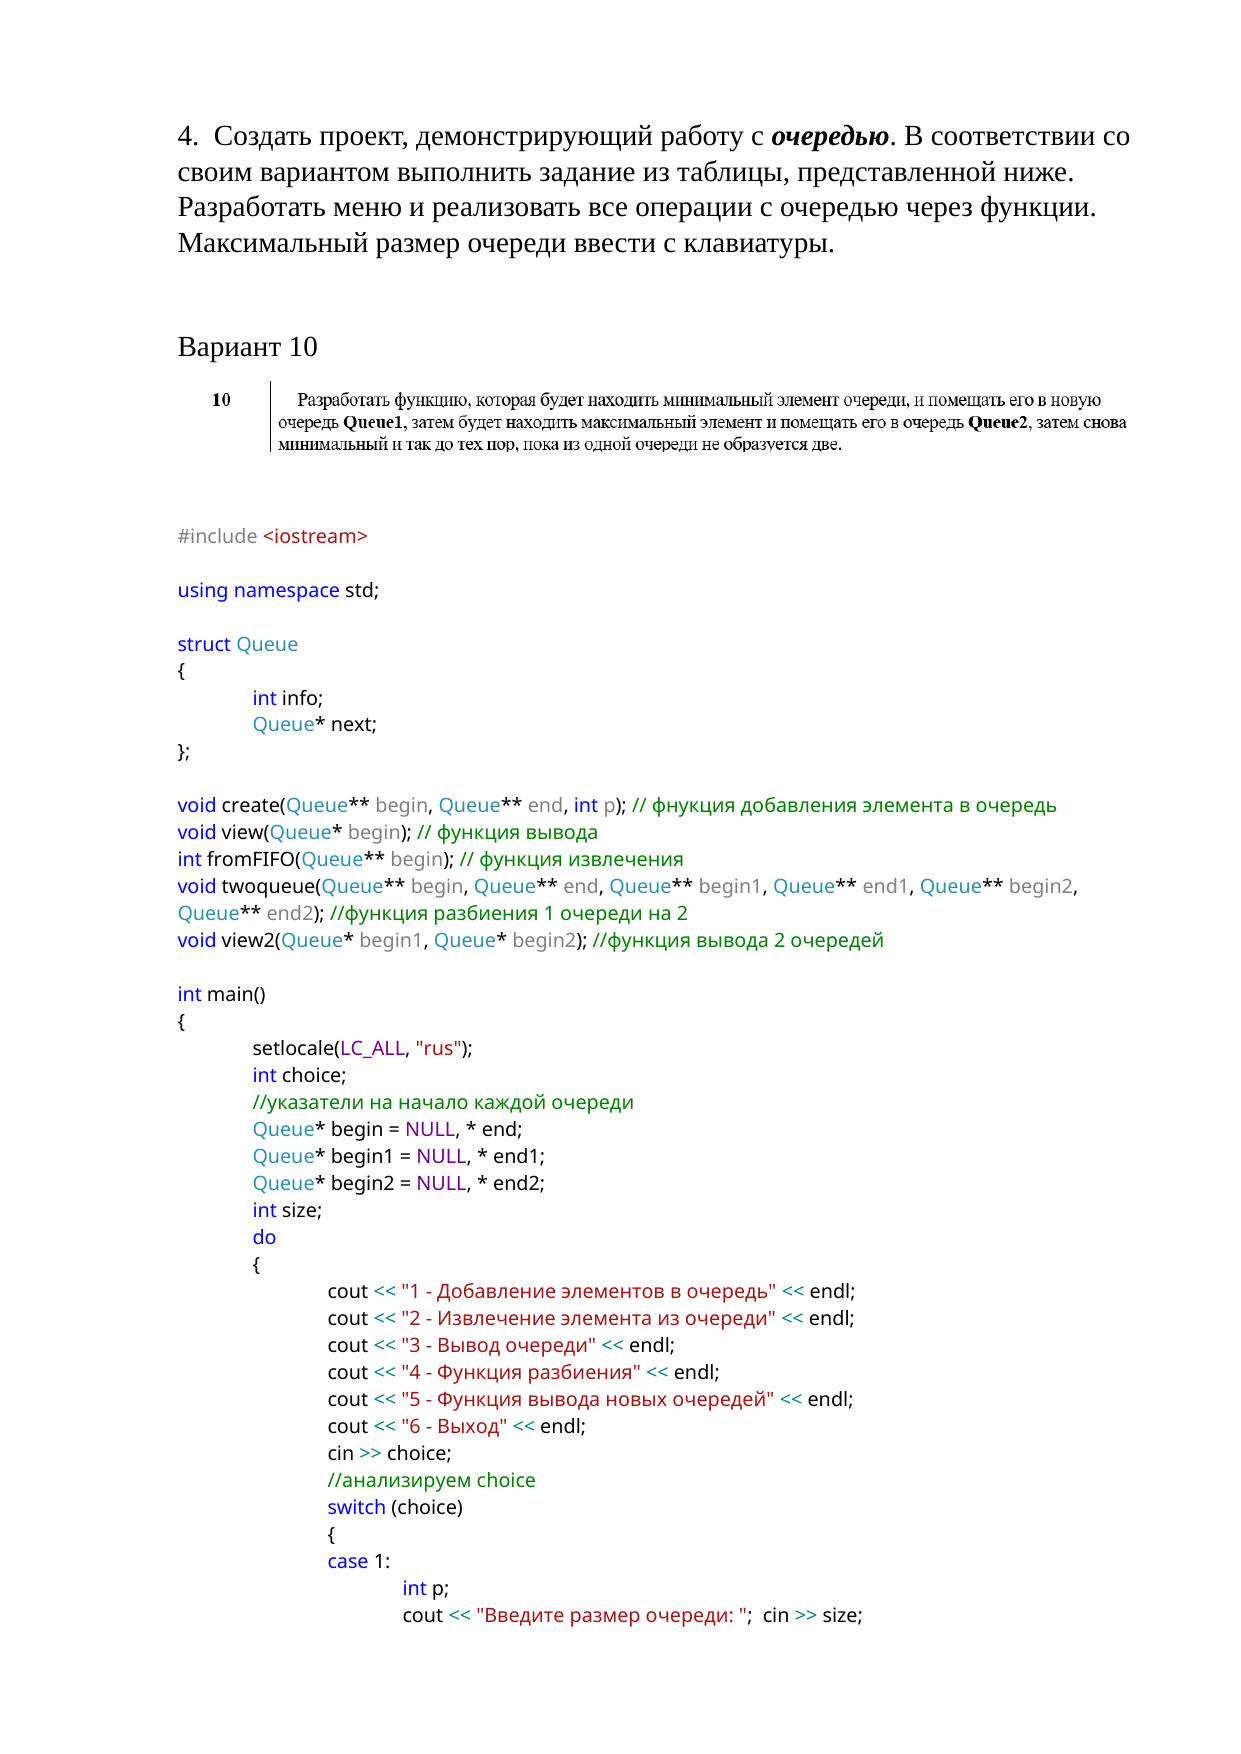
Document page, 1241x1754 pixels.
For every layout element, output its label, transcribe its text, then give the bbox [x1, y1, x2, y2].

text { [177, 1520, 1152, 1547]
text int info; [177, 684, 1152, 711]
text cout << "Введите размер очереди: "; cin >> size; [177, 1601, 1152, 1628]
text int size; [177, 1196, 1152, 1223]
text Queue* begin = NULL, * end; [177, 1115, 1152, 1142]
text struct Queue [177, 630, 1152, 657]
text int p; [177, 1574, 1152, 1601]
text cout << "1 - Добавление элементов в очередь" << endl; [177, 1277, 1152, 1304]
text void create(Queue** begin, Queue** end, int p); // фнукция добавления элемента в очередь [177, 792, 1152, 819]
text Queue* begin2 = NULL, * end2; [177, 1169, 1152, 1196]
text void view2(Queue* begin1, Queue* begin2); //функция вывода 2 очередей [177, 927, 1152, 953]
text { [177, 1007, 1152, 1034]
text void twoqueue(Queue** begin, Queue** end, Queue** begin1, Queue** end1, Queue** begin2, Queue** end2); //функция разбиения 1 очереди на 2 [177, 873, 1152, 927]
text switch (choice) [177, 1493, 1152, 1520]
text cout << "6 - Выход" << endl; [177, 1412, 1152, 1439]
text Queue* begin1 = NULL, * end1; [177, 1142, 1152, 1169]
text int choice; [177, 1061, 1152, 1088]
text }; [177, 738, 1152, 765]
text cout << "4 - Функция разбиения" << endl; [177, 1358, 1152, 1385]
text 4. Создать проект, демонстрирующий работу с очередью. В соответствии со своим вариантом выполнить задание из таблицы, представленной ниже. Разработать меню и реализовать все операции с очередью через функции. Максимальный размер очереди ввести с клавиатуры. [177, 118, 1152, 258]
text int fromFIFO(Queue** begin); // функция извлечения [177, 846, 1152, 873]
text //анализируем choice [177, 1466, 1152, 1493]
text cin >> choice; [177, 1439, 1152, 1466]
text { [177, 1250, 1152, 1277]
text void view(Queue* begin); // функция вывода [177, 819, 1152, 846]
text cout << "2 - Извлечение элемента из очереди" << endl; [177, 1304, 1152, 1331]
text case 1: [177, 1547, 1152, 1574]
text #include <iostream> [177, 522, 1152, 549]
text Queue* next; [177, 711, 1152, 738]
text do [177, 1223, 1152, 1250]
text cout << "3 - Вывод очереди" << endl; [177, 1331, 1152, 1358]
text int main() [177, 981, 1152, 1007]
text using namespace std; [177, 576, 1152, 603]
picture [177, 381, 1152, 452]
text { [177, 657, 1152, 684]
text //указатели на начало каждой очереди [177, 1088, 1152, 1115]
text setlocale(LC_ALL, "rus"); [177, 1034, 1152, 1061]
text Вариант 10 [177, 329, 1152, 363]
text cout << "5 - Функция вывода новых очередей" << endl; [177, 1385, 1152, 1412]
